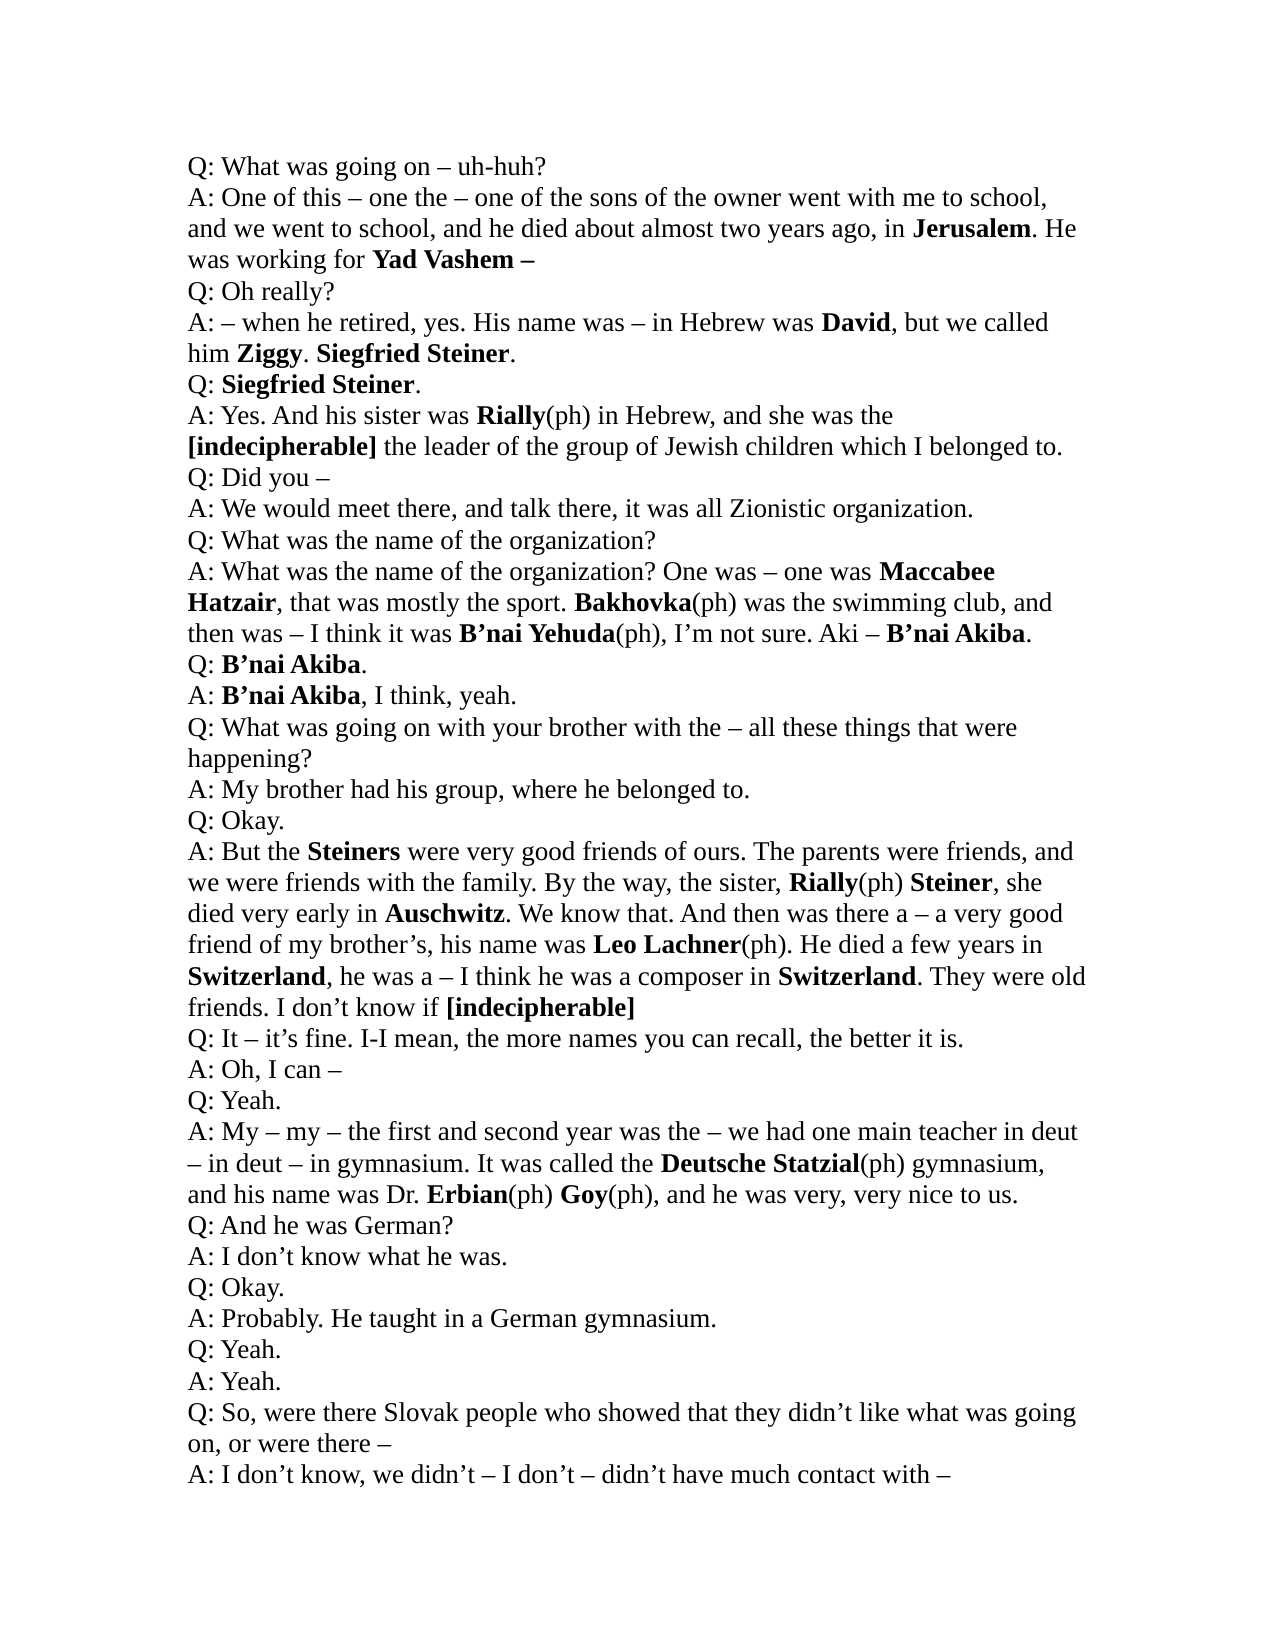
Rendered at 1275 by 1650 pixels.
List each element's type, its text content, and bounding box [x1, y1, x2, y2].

text Q: Yeah. [187, 1147, 1087, 1178]
text A: But the Steiners were very good friends of ours. The parents were friends, and we were friends with the family. By the way, the sister, Rially(ph) Steiner, she died very early in Auschwitz. We know that. And then was there a – a very good friend of my brother’s, his name was Leo Lachner(ph). He died a few years in Switzerland, he was a – I think he was a composer in Switzerland. They were old friends. I don’t know if [indecipherable] [187, 897, 1087, 1084]
text Q: Oh really? [187, 337, 1087, 368]
text A: I don’t know what he was. [187, 1302, 1087, 1333]
text A: Oh, I can – [187, 1116, 1087, 1147]
text A: My brother had his group, where he belonged to. [187, 835, 1087, 866]
text Q: B’nai Akiba. [187, 711, 1087, 742]
text A: My – my – the first and second year was the – we had one main teacher in deut – in deut – in gymnasium. It was called the Deutsche Statzial(ph) gymnasium, and his name was Dr. Erbian(ph) Goy(ph), and he was very, very nice to us. [187, 1178, 1087, 1271]
text Q: What was going on with your brother with the – all these things that were happening? [187, 773, 1087, 835]
text A: What was the name of the organization? One was – one was Maccabee Hatzair, that was mostly the sport. Bakhovka(ph) was the swimming club, and then was – I think it was B’nai Yehuda(ph), I’m not sure. Aki – B’nai Akiba. [187, 617, 1087, 711]
text A: B’nai Akiba, I think, yeah. [187, 742, 1087, 773]
text Q: It – it’s fine. I-I mean, the more names you can recall, the better it is. [187, 1084, 1087, 1116]
text Q: Did you – [187, 524, 1087, 555]
text Q: What was the name of the organization? [187, 586, 1087, 617]
text A: Yes. All that – about 200 years. [187, 181, 1087, 212]
text Q: And he was German? [187, 1271, 1087, 1302]
text A: Yes. And his sister was Rially(ph) in Hebrew, and she was the [indecipherable] the leader of the group of Jewish children which I belonged to. [187, 461, 1087, 524]
text A: – when he retired, yes. His name was – in Hebrew was David, but we called him Ziggy. Siegfried Steiner. [187, 368, 1087, 430]
text Q: Siegfried Steiner. [187, 430, 1087, 461]
text A: Yeah. [187, 1427, 1087, 1458]
text Q: Yeah. Jewish family, yeah. [187, 150, 1087, 181]
text Q: Okay. [187, 1333, 1087, 1365]
text Q: Okay. [187, 866, 1087, 897]
text Q: Yeah. [187, 1396, 1087, 1427]
text A: Probably. He taught in a German gymnasium. [187, 1365, 1087, 1396]
text Q: What was going on – uh-huh? [187, 212, 1087, 243]
text A: One of this – one the – one of the sons of the owner went with me to school, and we went to school, and he died about almost two years ago, in Jerusalem. He was working for Yad Vashem – [187, 243, 1087, 337]
text A: We would meet there, and talk there, it was all Zionistic organization. [187, 555, 1087, 586]
